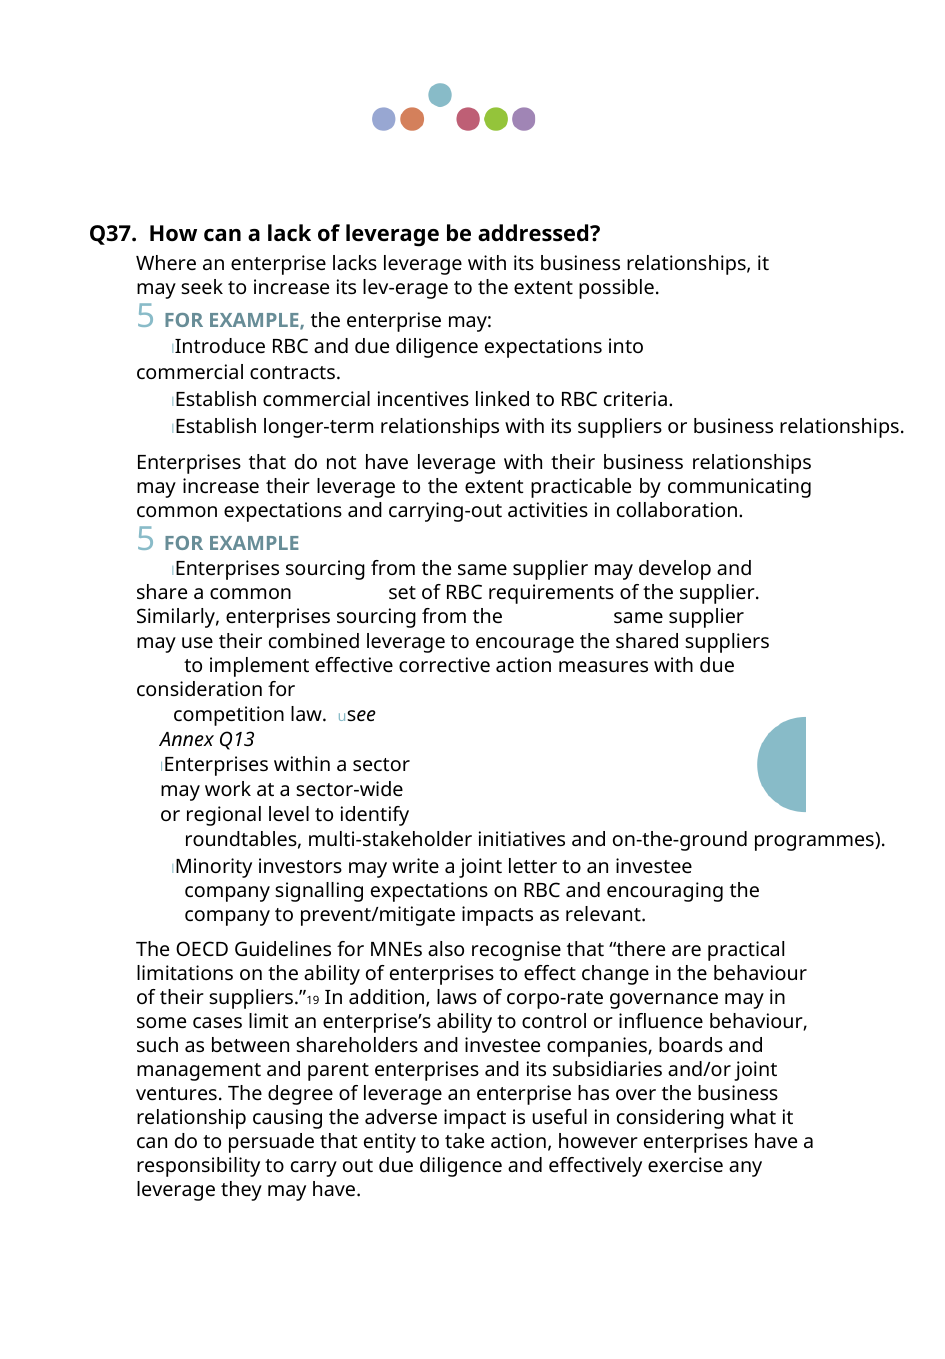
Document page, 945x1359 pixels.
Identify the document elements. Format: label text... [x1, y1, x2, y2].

text Enterprises that do not have leverage with their business relationships may increase their leverage to the extent practicable by communicating common expectations and carrying-out activities in collaboration. [136, 450, 813, 522]
text lEstablish longer-term relationships with its suppliers or business relationships. [171, 415, 945, 438]
picture [755, 715, 806, 814]
table_header competition law. usee Annex Q13 lEnterprises within a sector may work at a sector-wide or regional level to identify and engage suppliers that operate at common control points in the sector supply chain. lEnterprises may join geographic or issue-specific initiatives that seek to prevent and mitigate adverse impacts in the areas identified (e.g. country, commodity or sector [118, 702, 471, 828]
text The OECD Guidelines for MNEs also recognise that “there are practical limitations on the ability of enterprises to effect change in the behaviour of their suppliers.”19 In addition, laws of corpo-rate governance may in some cases limit an enterprise’s ability to control or influence behaviour, such as between shareholders and investee companies, boards and management and parent enterprises and its subsidiaries and/or joint ventures. The degree of leverage an enterprise has over the business relationship causing the adverse impact is useful in considering what it can do to persuade that entity to take action, however enterprises have a responsibility to carry out due diligence and effectively exercise any leverage they may have. [136, 938, 825, 1201]
text Where an enterprise lacks leverage with its business relationships, it may seek to increase its lev-erage to the extent possible. [136, 252, 810, 299]
table_header [471, 702, 824, 828]
text roundtables, multi-stakeholder initiatives and on-the-ground programmes). [184, 828, 945, 851]
text Q37. How can a lack of leverage be addressed? [88, 220, 945, 246]
text lMinority investors may write a joint letter to an investee company signalling expectations on RBC and encouraging the company to prevent/mitigate impacts as relevant. [171, 854, 765, 926]
picture [371, 81, 536, 132]
text 5 FOR EXAMPLE lEnterprises sourcing from the same supplier may develop and share a common set of RBC requirements of the supplier. Similarly, enterprises sourcing from the same supplier may use their combined leverage to encourage the shared suppliers to implement effective corrective action measures with due consideration for [136, 531, 780, 702]
text lEstablish commercial incentives linked to RBC criteria. [171, 388, 945, 411]
text 5 FOR EXAMPLE, the enterprise may: lIntroduce RBC and due diligence expectations into commercial contracts. [136, 307, 705, 384]
